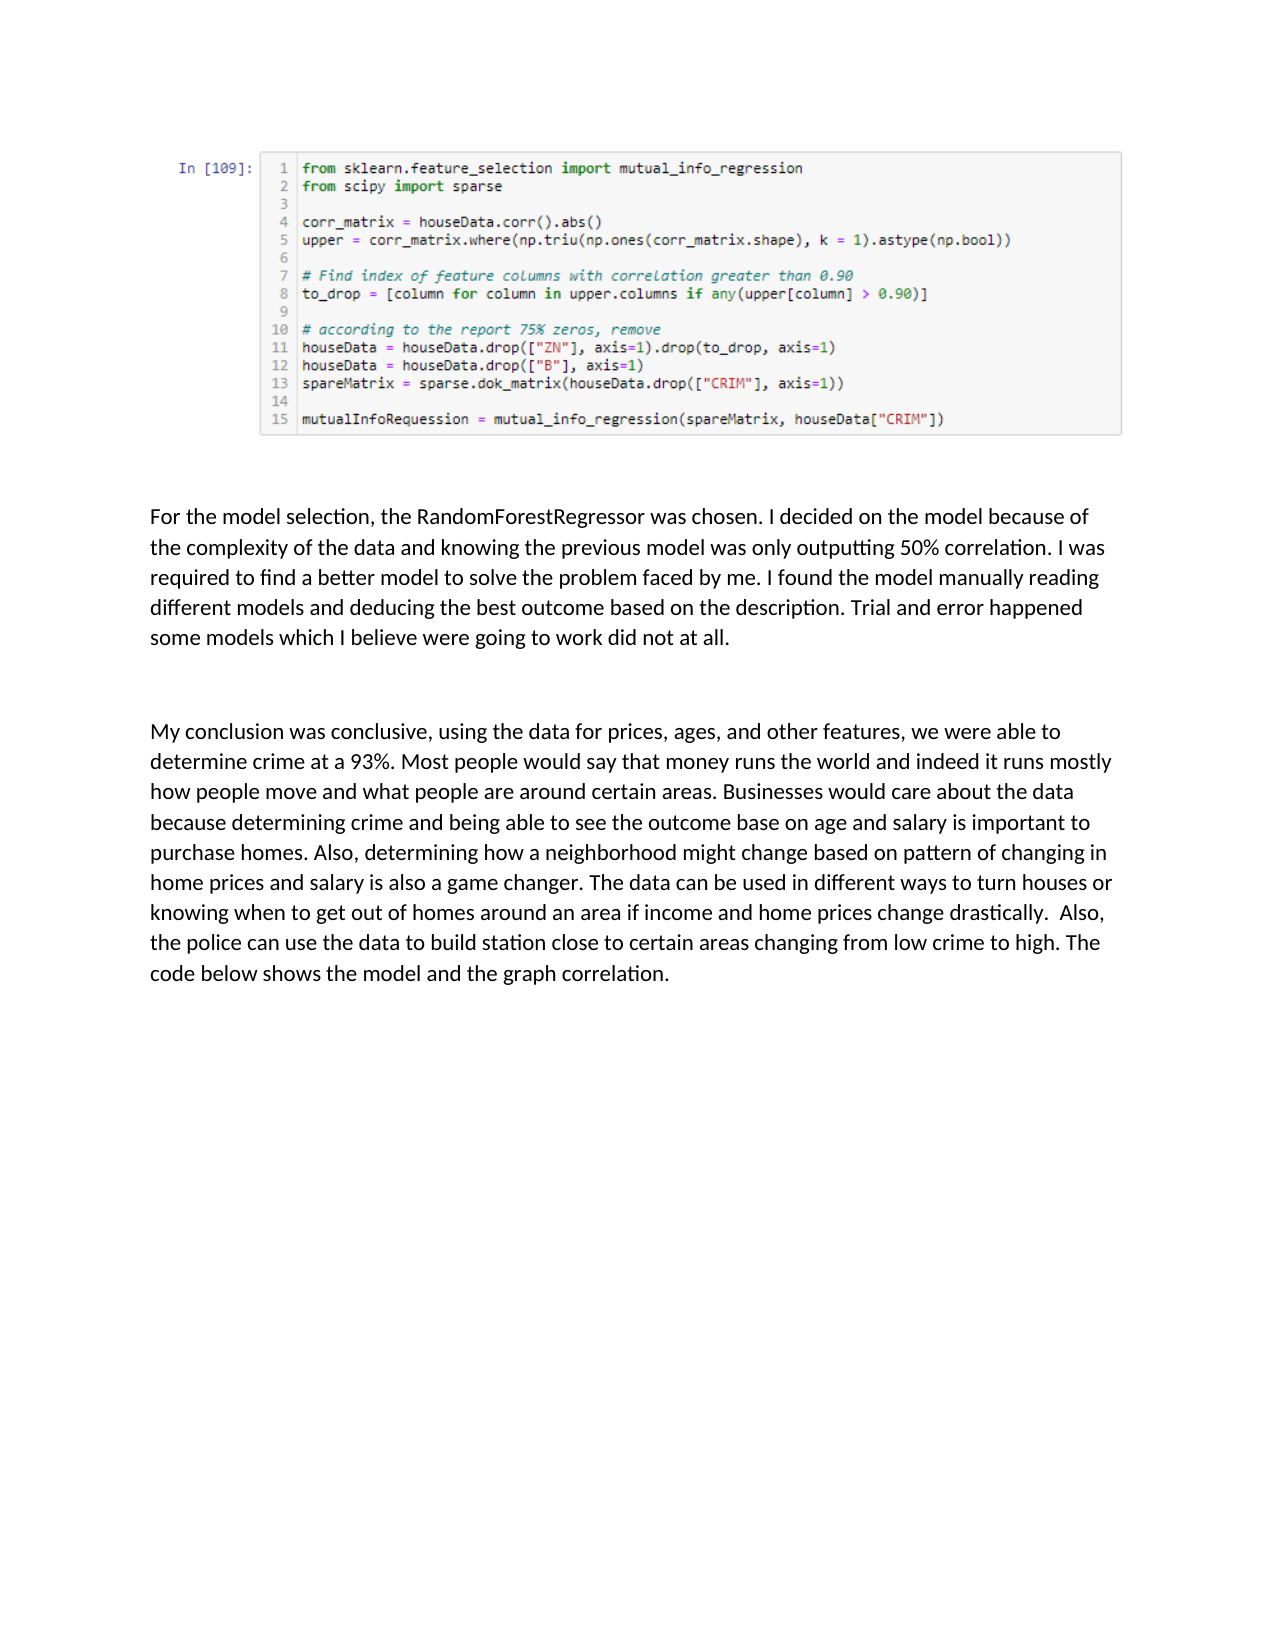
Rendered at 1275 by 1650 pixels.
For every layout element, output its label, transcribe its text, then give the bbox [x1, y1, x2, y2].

text My conclusion was conclusive, using the data for prices, ages, and other features, we were able to determine crime at a 93%. Most people would say that money runs the world and indeed it runs mostly how people move and what people are around certain areas. Businesses would care about the data because determining crime and being able to see the outcome base on age and salary is important to purchase homes. Also, determining how a neighborhood might change based on pattern of changing in home prices and salary is also a game changer. The data can be used in different ways to turn houses or knowing when to get out of homes around an area if income and home prices change drastically. Also, the police can use the data to build station close to certain areas changing from low crime to high. The code below shows the model and the graph correlation. [150, 717, 1125, 987]
text For the model selection, the RandomForestRegressor was chosen. I decided on the model because of the complexity of the data and knowing the previous model was only outputting 50% correlation. I was required to find a better model to solve the problem faced by me. I found the model manually reading different models and deducing the best outcome based on the description. Trial and error happened some models which I believe were going to work did not at all. [150, 502, 1125, 651]
picture [150, 150, 1125, 437]
